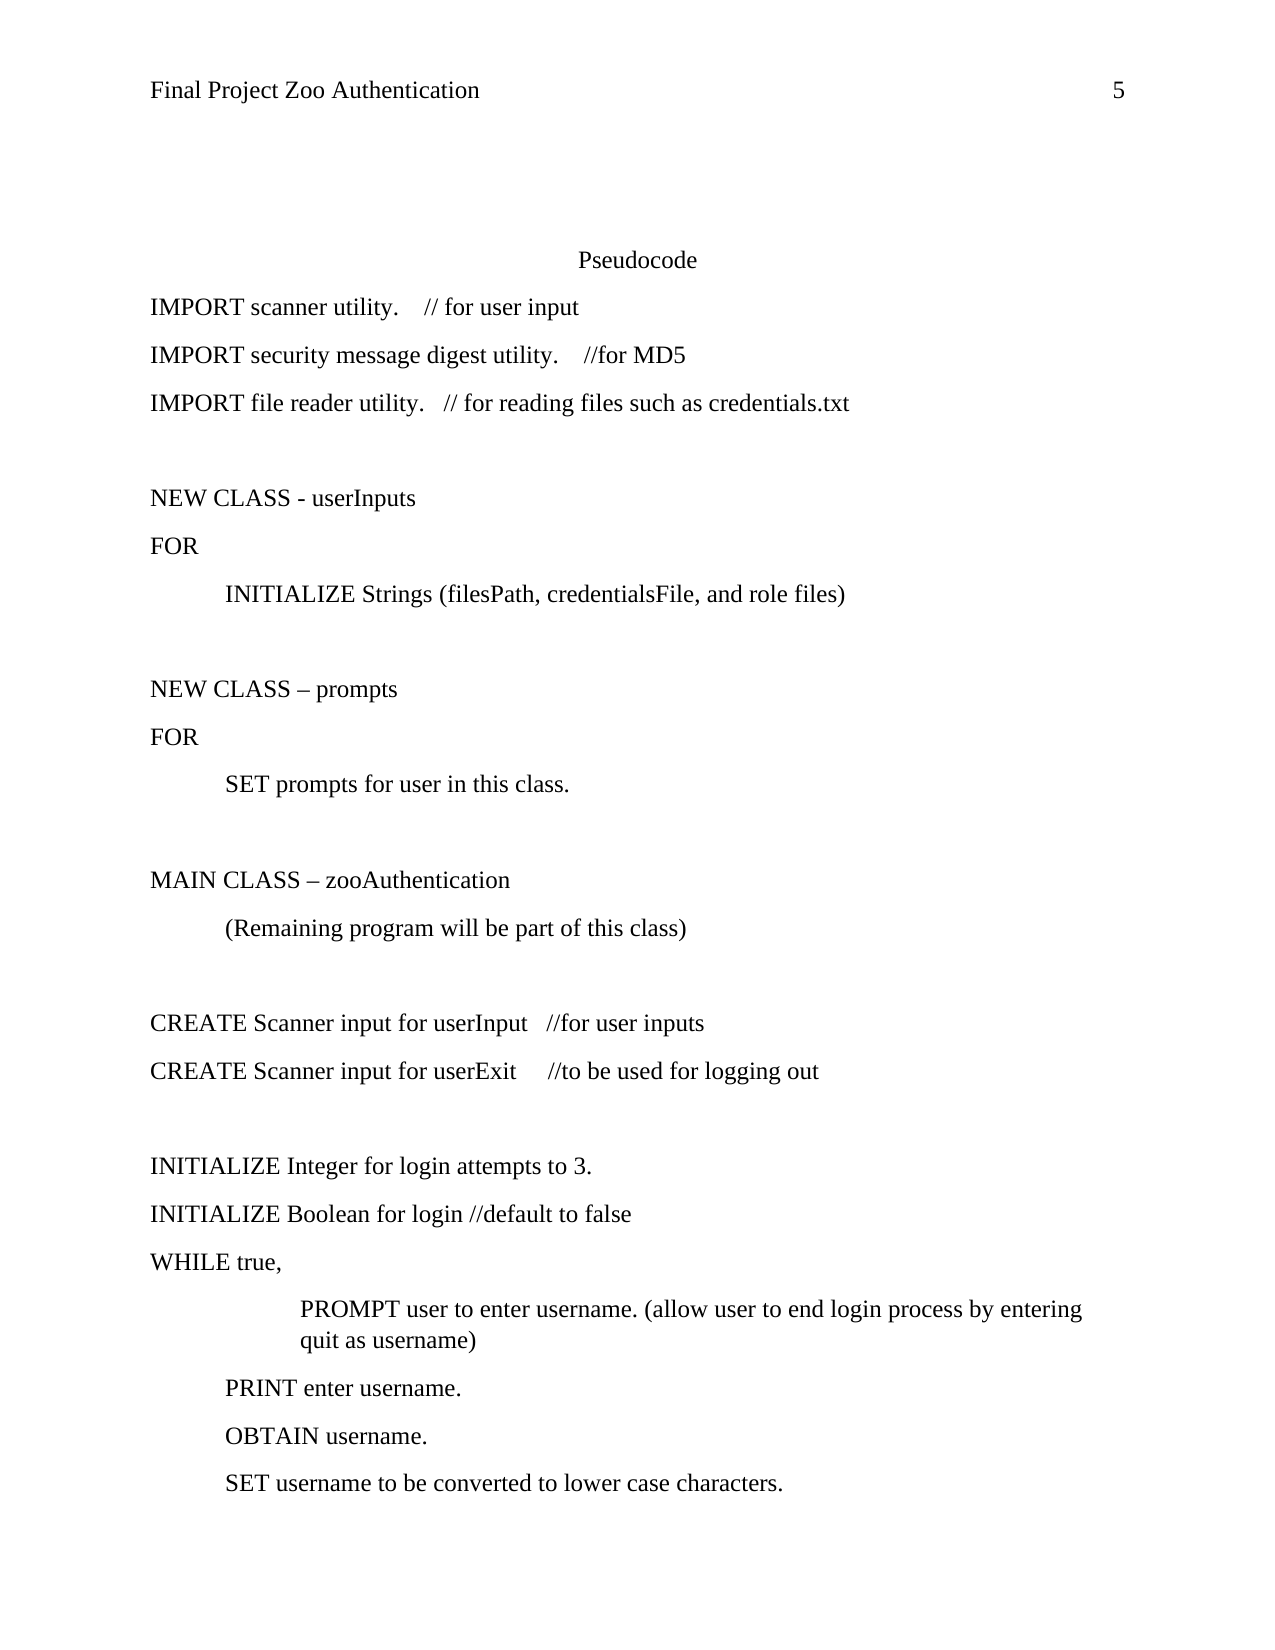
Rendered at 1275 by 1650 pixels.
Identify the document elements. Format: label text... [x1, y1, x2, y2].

text INITIALIZE Boolean for login //default to false [150, 1199, 1125, 1228]
text (Remaining program will be part of this class) [150, 913, 1125, 941]
text SET username to be converted to lower case characters. [225, 1468, 1125, 1497]
text IMPORT file reader utility. // for reading files such as credentials.txt [150, 388, 1125, 417]
text INITIALIZE Integer for login attempts to 3. [150, 1151, 1125, 1180]
text INITIALIZE Strings (filesPath, credentialsFile, and role files) [225, 579, 1125, 607]
text FOR [150, 722, 1125, 751]
text NEW CLASS – prompts [150, 674, 1125, 703]
text CREATE Scanner input for userExit //to be used for logging out [150, 1056, 1125, 1084]
text IMPORT scanner utility. // for user input [150, 292, 1125, 321]
text IMPORT security message digest utility. //for MD5 [150, 340, 1125, 369]
text MAIN CLASS – zooAuthentication [150, 865, 1125, 894]
text NEW CLASS - userInputs [150, 483, 1125, 512]
text FOR [150, 531, 1125, 560]
text OBTAIN username. [225, 1421, 1125, 1449]
text PRINT enter username. [225, 1373, 1125, 1402]
text SET prompts for user in this class. [150, 769, 1125, 798]
text Pseudocode [150, 245, 1125, 273]
text CREATE Scanner input for userInput //for user inputs [150, 1008, 1125, 1037]
text WHILE true, [150, 1247, 1125, 1275]
text PROMPT user to enter username. (allow user to end login process by entering quit as username) [300, 1294, 1125, 1354]
